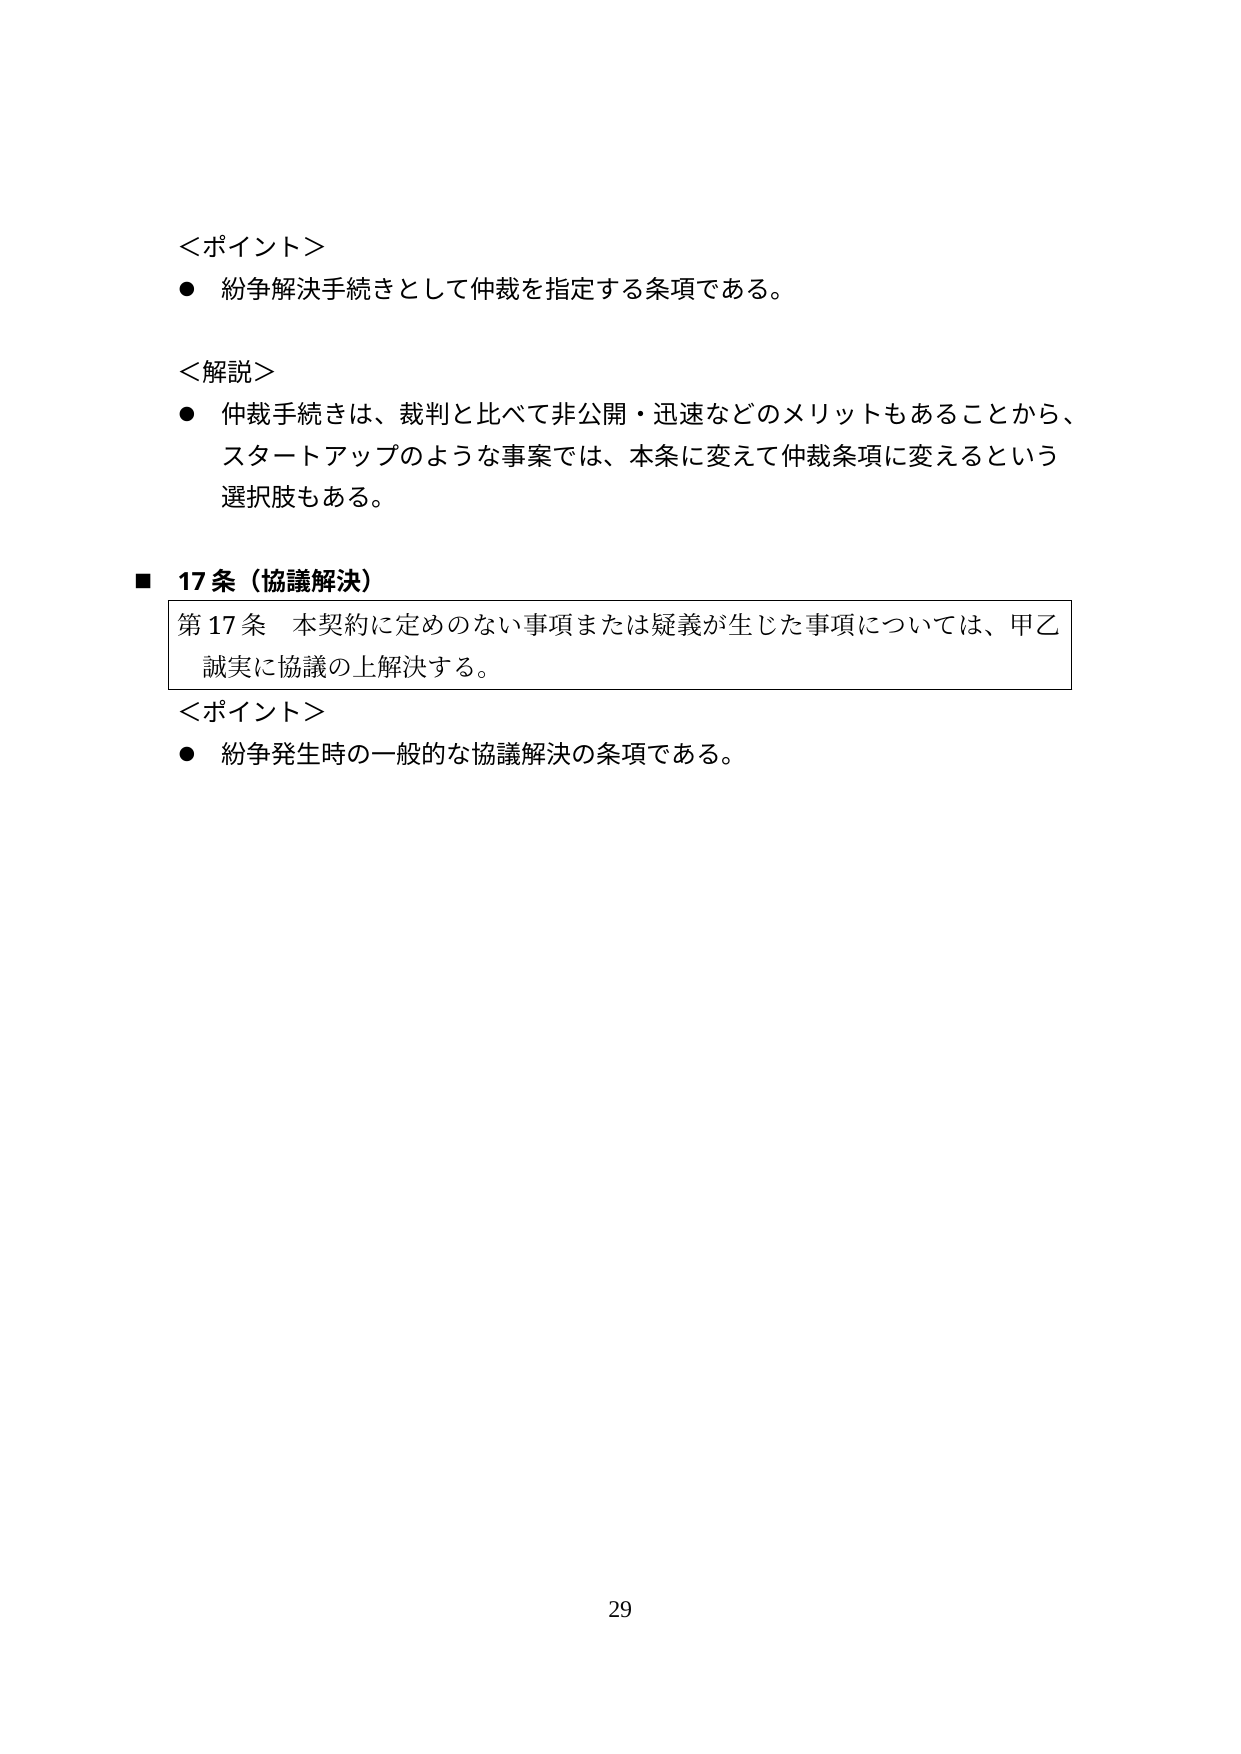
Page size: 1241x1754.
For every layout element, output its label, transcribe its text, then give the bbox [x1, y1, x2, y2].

subtitle 17条（協議解決） [133, 558, 1063, 600]
text 第17条 本契約に定めのない事項または疑義が生じた事項については、甲乙誠実に協議の上解決する。 [169, 601, 1071, 689]
text ＜ポイント＞ [177, 225, 1063, 267]
list 紛争解決手続きとして仲裁を指定する条項である。 [177, 267, 1063, 308]
list 仲裁手続きは、裁判と比べて非公開・迅速などのメリットもあることから、スタートアップのような事案では、本条に変えて仲裁条項に変えるという選択肢もある。 [177, 392, 1063, 517]
text ＜解説＞ [177, 350, 1063, 392]
text ＜ポイント＞ [177, 690, 1063, 731]
list 紛争発生時の一般的な協議解決の条項である。 [177, 731, 1063, 773]
